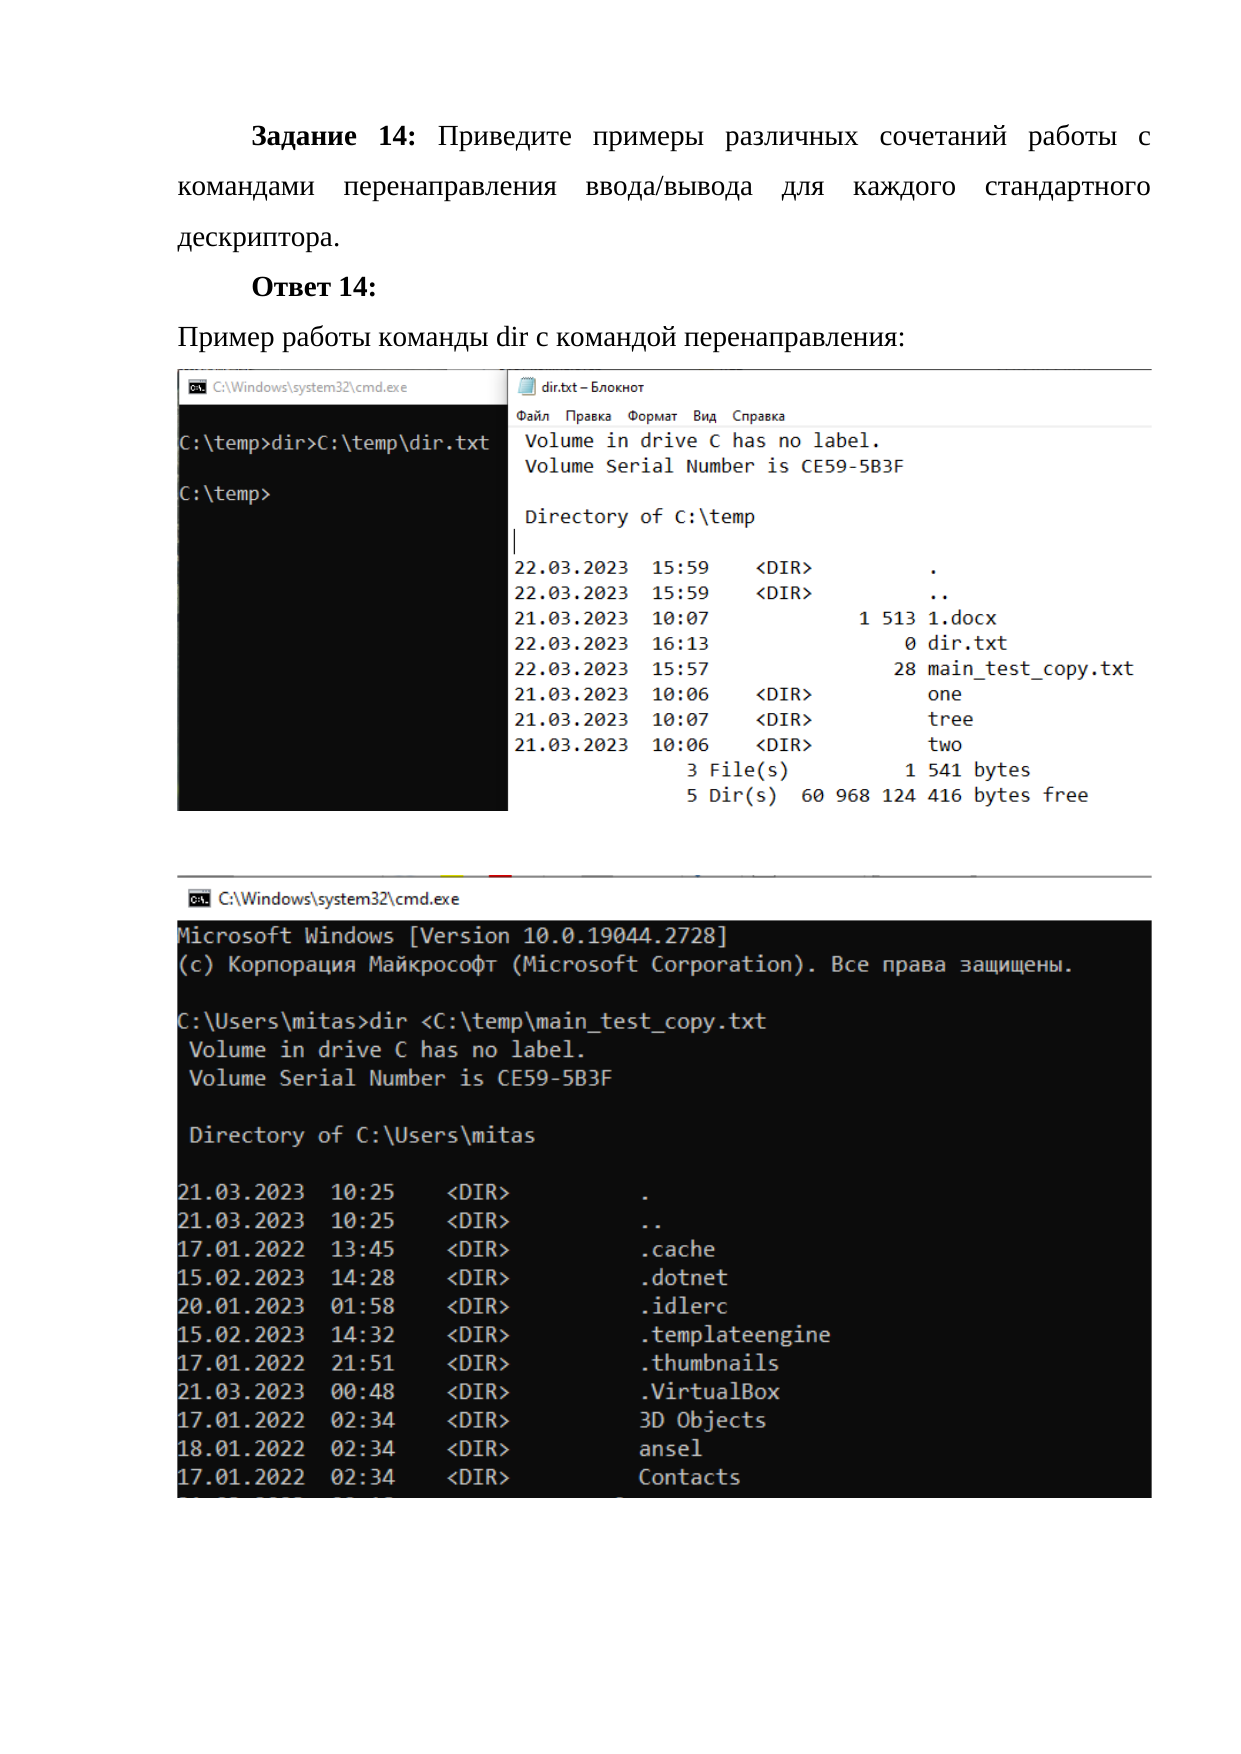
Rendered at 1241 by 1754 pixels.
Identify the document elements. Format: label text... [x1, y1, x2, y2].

picture [177, 875, 1152, 1498]
text Ответ 14: [177, 269, 1152, 303]
picture [177, 369, 1152, 811]
text Задание 14: Приведите примеры различных сочетаний работы с командами перенаправления ввода/вывода для каждого стандартного дескриптора. [177, 118, 1152, 252]
text Пример работы команды dir с командой перенаправления: [177, 319, 1152, 353]
